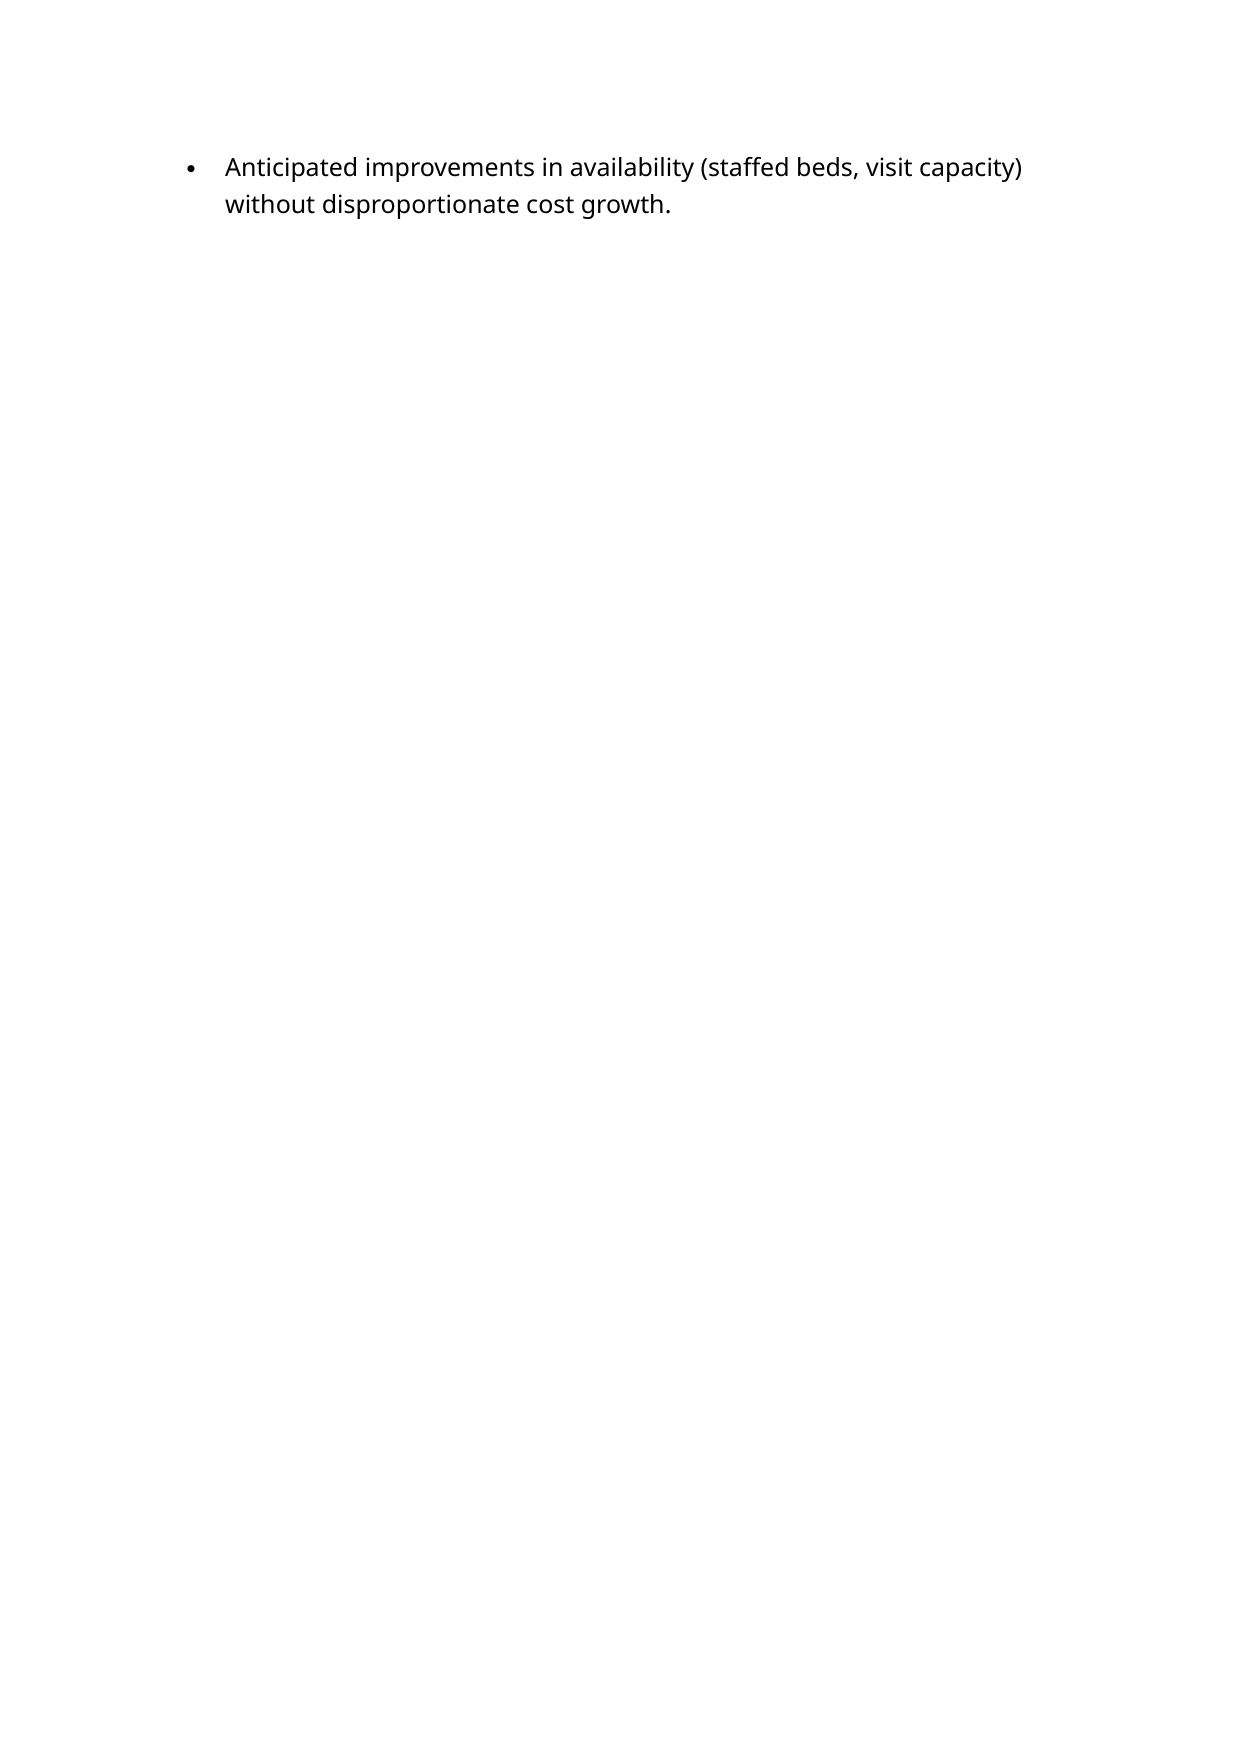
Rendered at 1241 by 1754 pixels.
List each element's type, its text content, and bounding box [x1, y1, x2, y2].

list Anticipated improvements in availability (staffed beds, visit capacity) without disproportionate cost growth. [187, 150, 1090, 221]
